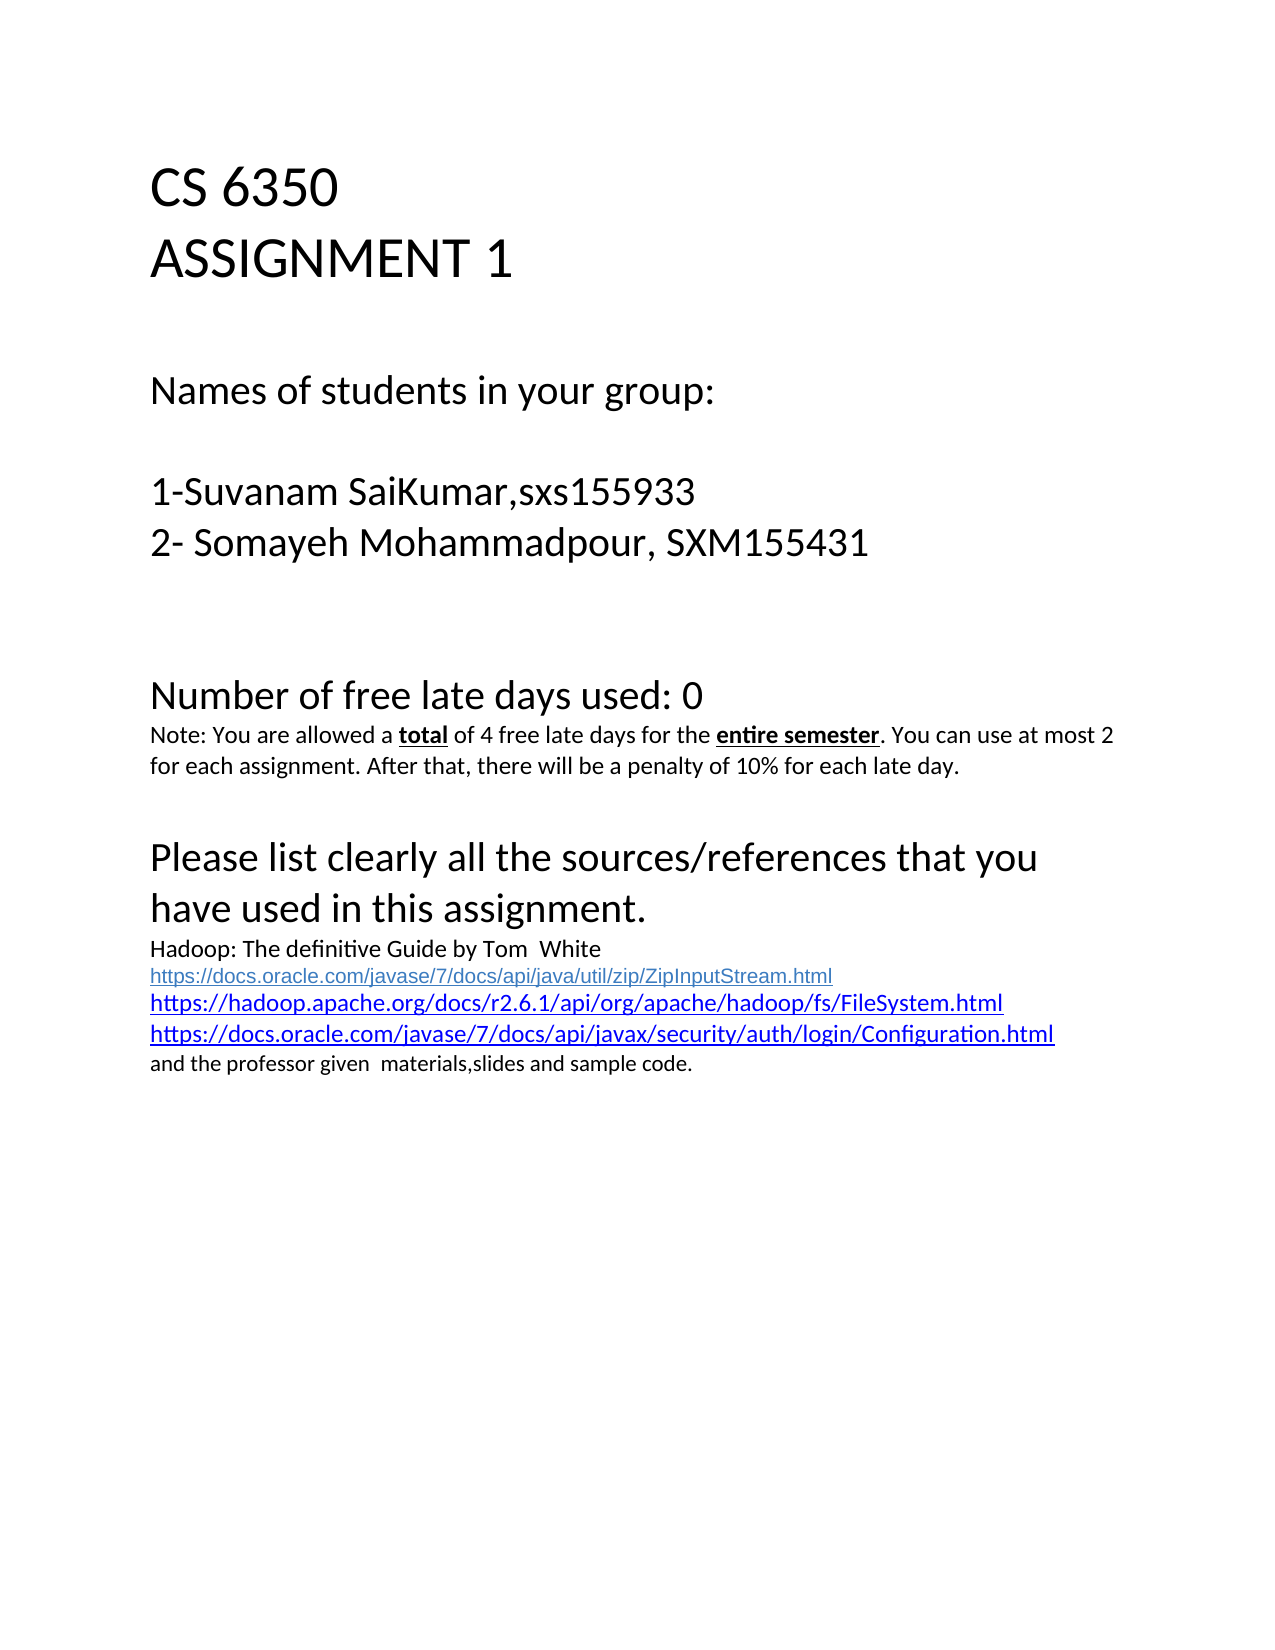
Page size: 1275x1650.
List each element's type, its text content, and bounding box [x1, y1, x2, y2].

text Number of free late days used: 0 Note: You are allowed a total of 4 free late days for the entire semester. You can use at most 2 for each assignment. After that, there will be a penalty of 10% for each late day. [150, 669, 1125, 781]
text CS 6350 [150, 150, 1125, 221]
text Please list clearly all the sources/references that you have used in this assignment. [150, 831, 1125, 933]
text Names of students in your group: [150, 364, 1125, 414]
text ASSIGNMENT 1 [150, 221, 1125, 292]
text https://hadoop.apache.org/docs/r2.6.1/api/org/apache/hadoop/fs/FileSystem.html [150, 988, 1125, 1018]
text and the professor given materials,slides and sample code. [150, 1049, 1125, 1077]
text https://docs.oracle.com/javase/7/docs/api/javax/security/auth/login/Configuration.html [150, 1018, 1125, 1049]
text Hadoop: The definitive Guide by Tom White https://docs.oracle.com/javase/7/docs/api/java/util/zip/ZipInputStream.html [150, 933, 1125, 988]
text 1-Suvanam SaiKumar,sxs155933 [150, 465, 1125, 516]
text 2- Somayeh Mohammadpour, SXM155431 [150, 516, 1125, 567]
